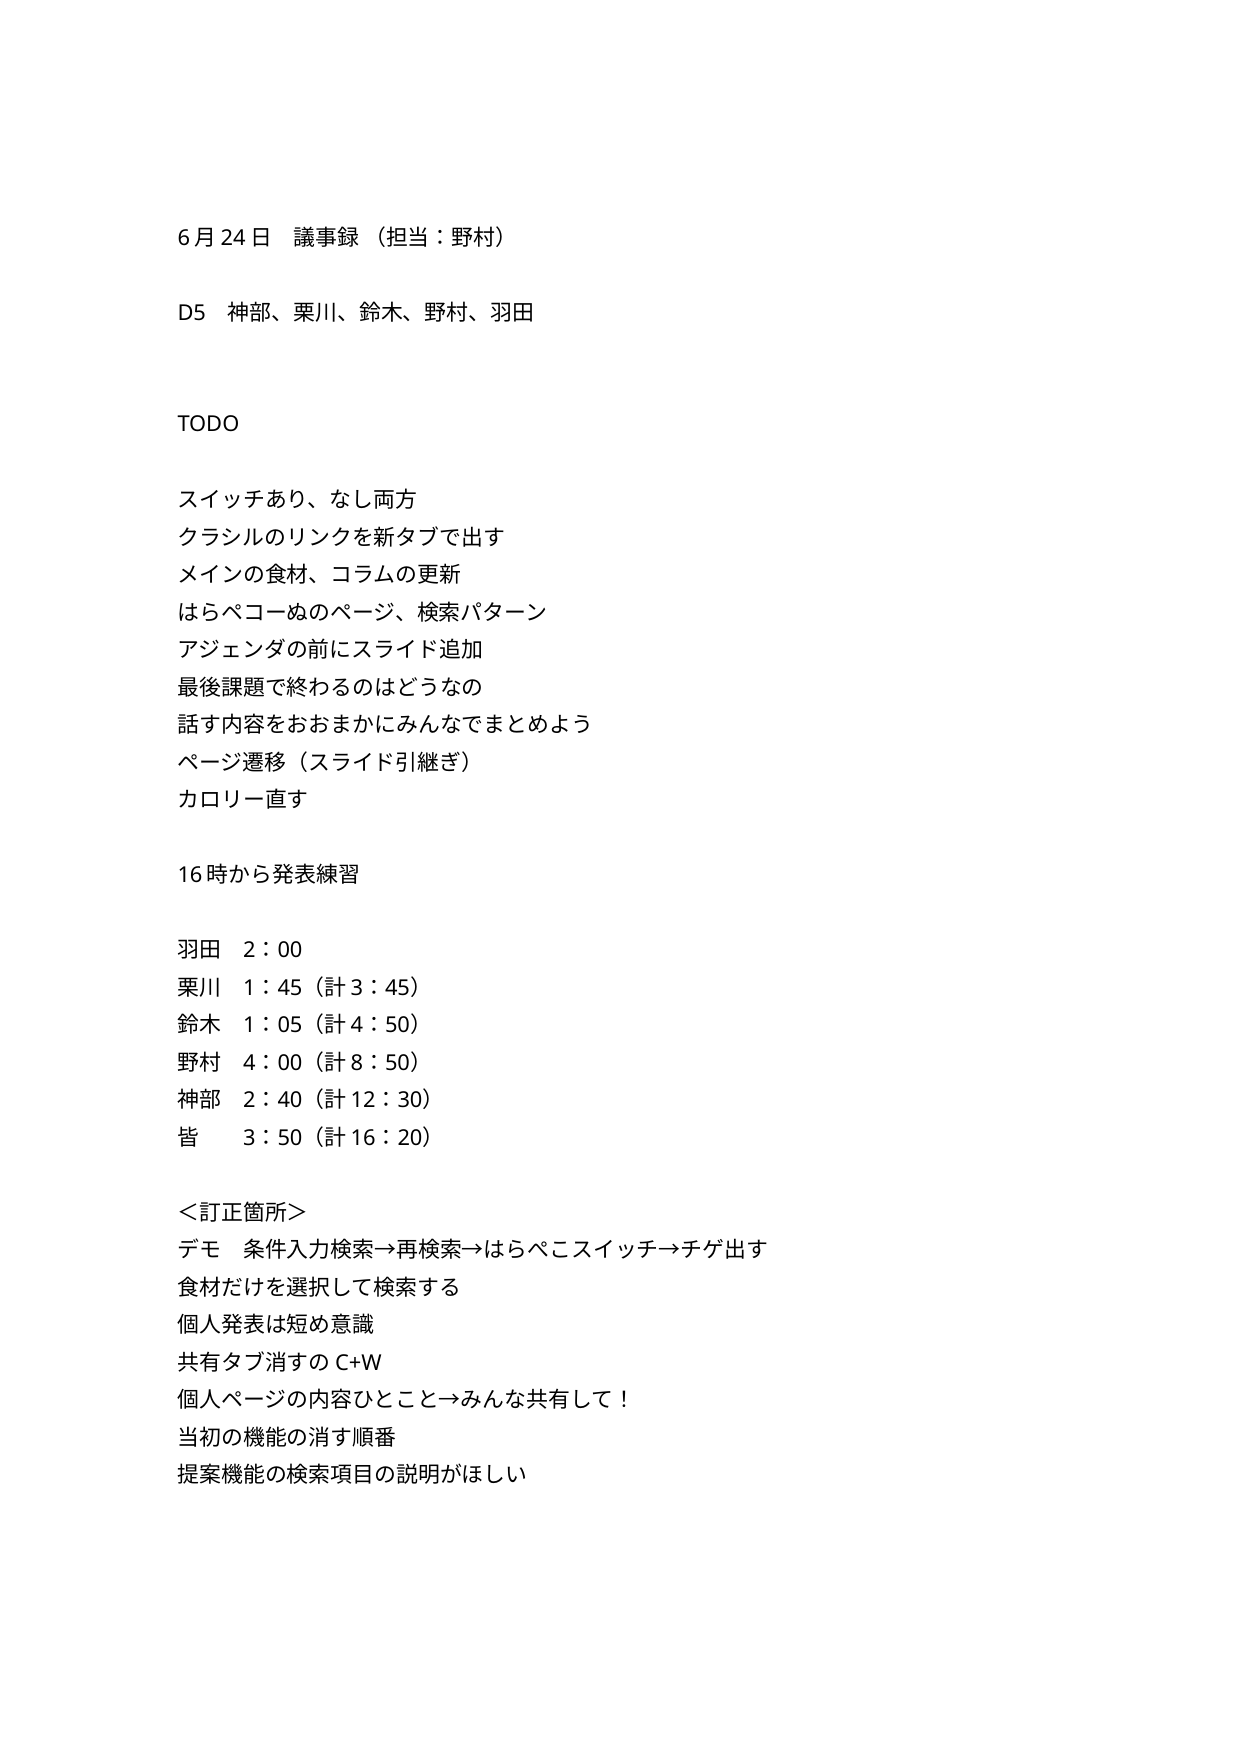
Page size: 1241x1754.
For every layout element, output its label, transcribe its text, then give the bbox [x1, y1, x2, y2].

text 共有タブ消すのC+W [177, 1342, 1063, 1379]
text アジェンダの前にスライド追加 [177, 629, 1063, 667]
text 6月24日 議事録 （担当：野村） [177, 217, 1063, 254]
text 16時から発表練習 [177, 854, 1063, 892]
text はらペコーぬのページ、検索パターン [177, 592, 1063, 629]
text 栗川 1：45（計3：45） [177, 967, 1063, 1004]
text 野村 4：00（計8：50） [177, 1042, 1063, 1079]
text 最後課題で終わるのはどうなの [177, 667, 1063, 704]
text 鈴木 1：05（計4：50） [177, 1004, 1063, 1042]
text 羽田 2：00 [177, 929, 1063, 967]
text 提案機能の検索項目の説明がほしい [177, 1454, 1063, 1492]
text 個人発表は短め意識 [177, 1304, 1063, 1342]
text カロリー直す [177, 779, 1063, 817]
text デモ 条件入力検索→再検索→はらぺこスイッチ→チゲ出す [177, 1229, 1063, 1267]
text 皆 3：50（計16：20） [177, 1117, 1063, 1154]
text 個人ページの内容ひとこと→みんな共有して！ [177, 1379, 1063, 1417]
text スイッチあり、なし両方 [177, 479, 1063, 517]
text 話す内容をおおまかにみんなでまとめよう [177, 704, 1063, 742]
text メインの食材、コラムの更新 [177, 554, 1063, 592]
text クラシルのリンクを新タブで出す [177, 517, 1063, 554]
text 当初の機能の消す順番 [177, 1417, 1063, 1454]
text 食材だけを選択して検索する [177, 1267, 1063, 1304]
text ページ遷移（スライド引継ぎ） [177, 742, 1063, 779]
text ＜訂正箇所＞ [177, 1192, 1063, 1229]
text D5 神部、栗川、鈴木、野村、羽田 [177, 292, 1063, 329]
text TODO [177, 404, 1063, 442]
text 神部 2：40（計12：30） [177, 1079, 1063, 1117]
